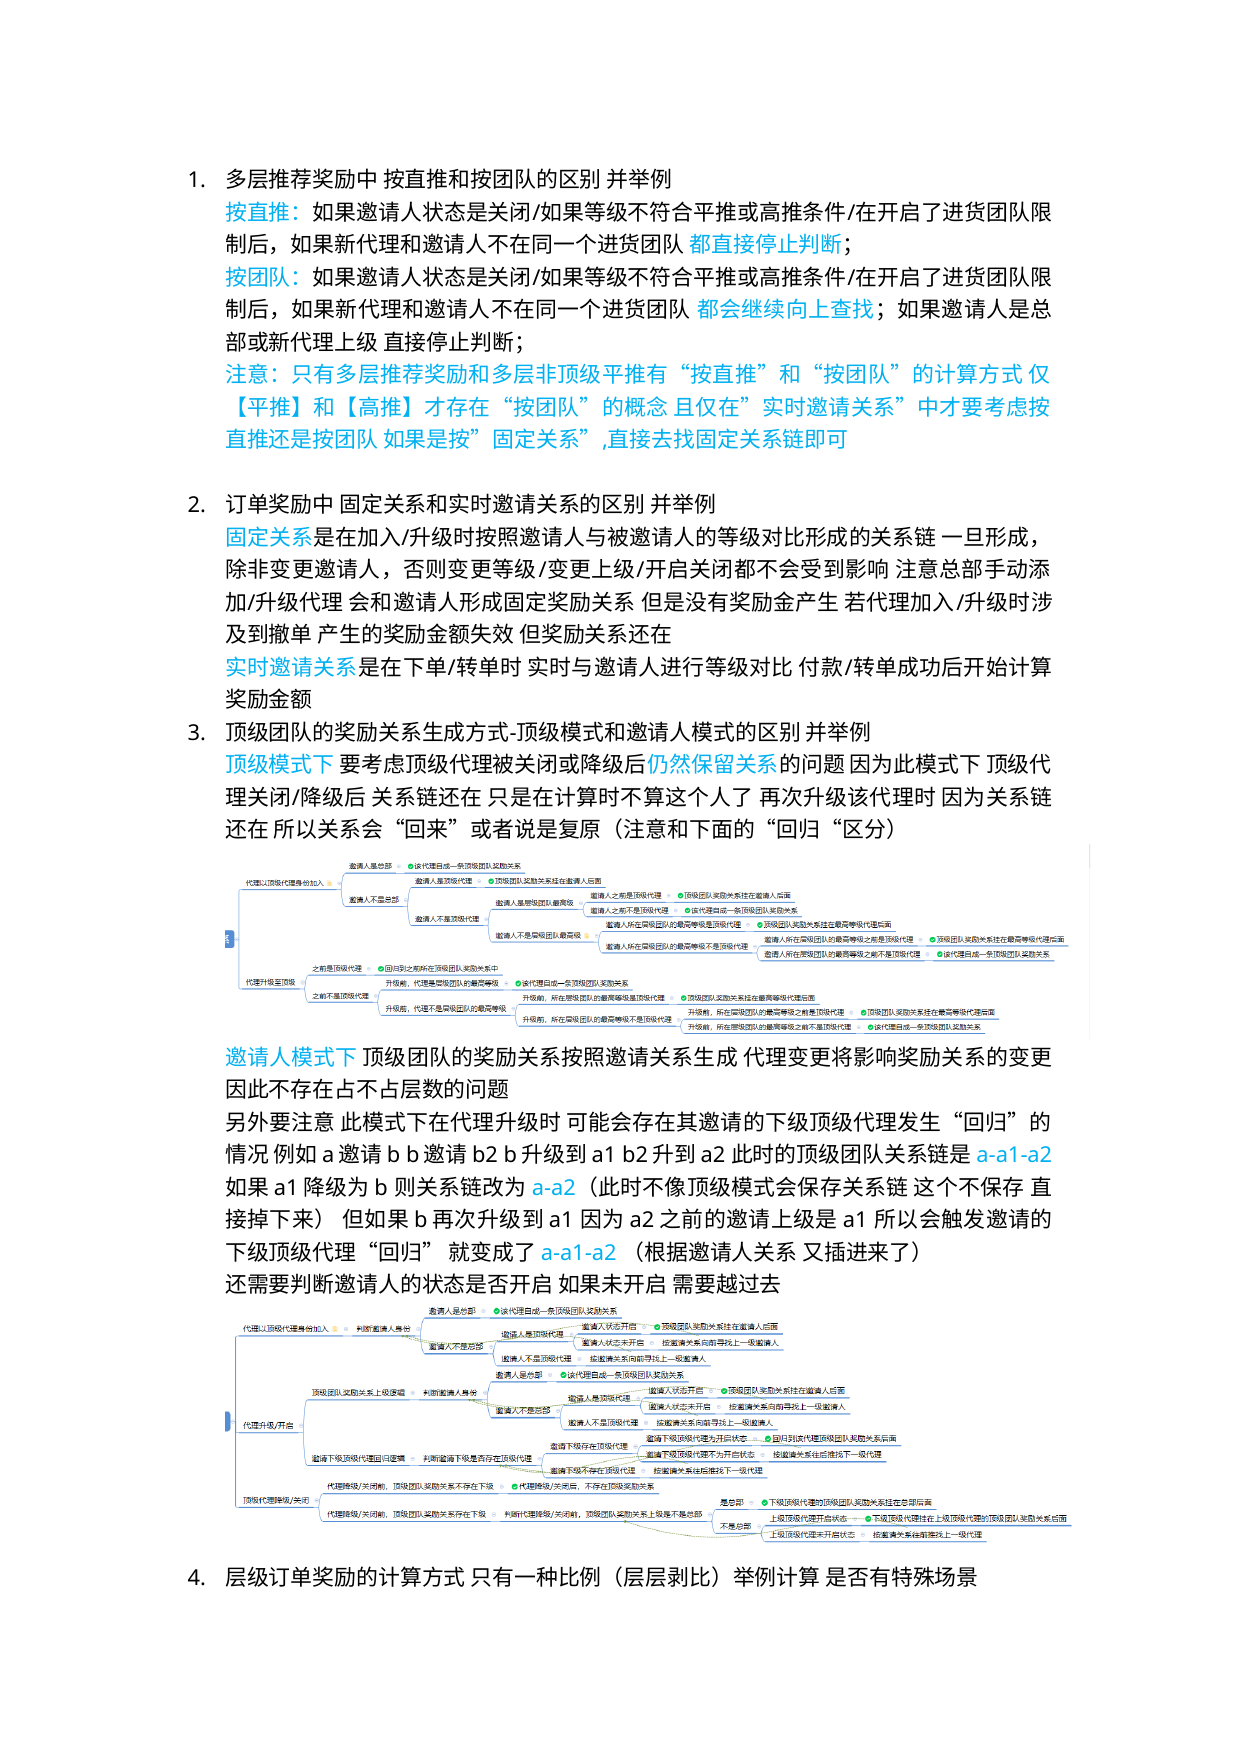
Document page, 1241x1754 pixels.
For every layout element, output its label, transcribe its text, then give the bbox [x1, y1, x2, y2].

list 固定关系是在加入/升级时按照邀请人与被邀请人的等级对比形成的关系链 一旦形成，除非变更邀请人，否则变更等级/变更上级/开启关闭都不会受到影响 注意总部手动添加/升级代理 会和邀请人形成固定奖励关系 但是没有奖励金产生 若代理加入/升级时涉及到撤单 产生的奖励金额失效 但奖励关系还在 [225, 519, 1053, 649]
list 按直推：如果邀请人状态是关闭/如果等级不符合平推或高推条件/在开启了进货团队限制后，如果新代理和邀请人不在同一个进货团队 都直接停止判断； [225, 194, 1053, 259]
list 多层推荐奖励中 按直推和按团队的区别 并举例 [187, 162, 1053, 194]
picture [360, 407, 375, 417]
list 注意：只有多层推荐奖励和多层非顶级平推有“按直推”和“按团队”的计算方式 仅【平推】和【高推】才存在“按团队”的概念 且仅在”实时邀请关系”中才要考虑按直推还是按团队 如果是按”固定关系”,直接去找固定关系链即可 [225, 357, 1053, 454]
list 顶级模式下 要考虑顶级代理被关闭或降级后仍然保留关系的问题 因为此模式下 顶级代理关闭/降级后 关系链还在 只是在计算时不算这个人了 再次升级该代理时 因为关系链还在 所以关系会“回来”或者说是复原（注意和下面的“回归“区分） [225, 747, 1053, 844]
list 另外要注意 此模式下在代理升级时 可能会存在其邀请的下级顶级代理发生“回归”的情况 例如a邀请b b邀请b2 b升级到a1 b2升到a2 此时的顶级团队关系链是a-a1-a2 如果a1降级为b 则关系链改为a-a2（此时不像顶级模式会保存关系链 这个不保存 直接掉下来） 但如果b再次升级到a1 因为a2之前的邀请上级是a1 所以会触发邀请的下级顶级代理“回归” 就变成了a-a1-a2 （根据邀请人关系 又插进来了） [225, 1104, 1053, 1267]
list 实时邀请关系是在下单/转单时 实时与邀请人进行等级对比 付款/转单成功后开始计算奖励金额 [225, 649, 1053, 714]
picture [225, 1299, 1091, 1545]
list 订单奖励中 固定关系和实时邀请关系的区别 并举例 [187, 487, 1053, 519]
list 层级订单奖励的计算方式 只有一种比例（层层剥比）举例计算 是否有特殊场景 [187, 1559, 1053, 1592]
picture [225, 844, 1091, 1039]
list 按团队：如果邀请人状态是关闭/如果等级不符合平推或高推条件/在开启了进货团队限制后，如果新代理和邀请人不在同一个进货团队 都会继续向上查找；如果邀请人是总部或新代理上级 直接停止判断； [225, 259, 1053, 357]
list 邀请人模式下 顶级团队的奖励关系按照邀请关系生成 代理变更将影响奖励关系的变更 因此不存在占不占层数的问题 [225, 1039, 1053, 1104]
list 顶级团队的奖励关系生成方式-顶级模式和邀请人模式的区别 并举例 [187, 714, 1053, 747]
picture [750, 299, 754, 315]
list 还需要判断邀请人的状态是否开启 如果未开启 需要越过去 [225, 1267, 1053, 1299]
